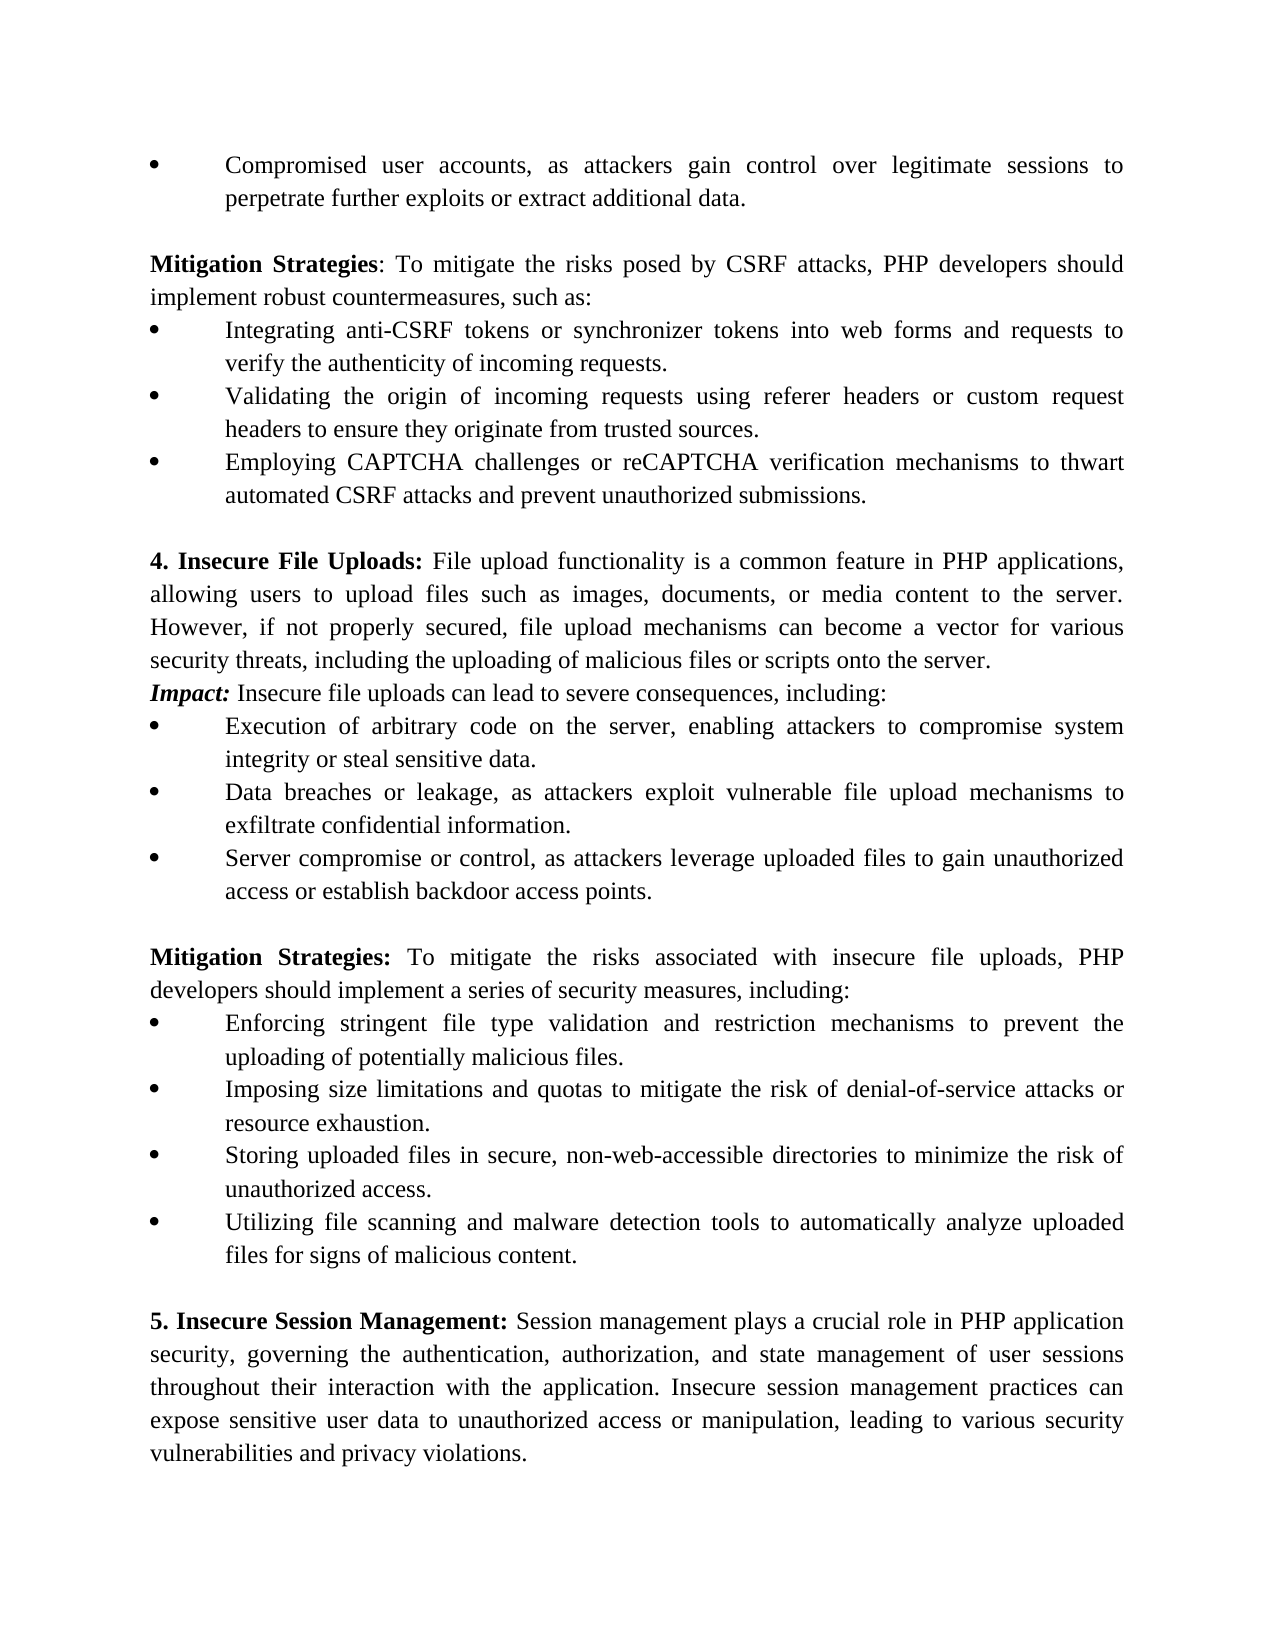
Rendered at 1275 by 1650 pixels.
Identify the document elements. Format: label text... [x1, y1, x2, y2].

list Data breaches or leakage, as attackers exploit vulnerable file upload mechanisms to exfiltrate confidential information. [150, 777, 1125, 839]
list Execution of arbitrary code on the server, enabling attackers to compromise system integrity or steal sensitive data. [150, 711, 1125, 773]
list Integrating anti-CSRF tokens or synchronizer tokens into web forms and requests to verify the authenticity of incoming requests. [150, 315, 1125, 377]
text 5. Insecure Session Management: Session management plays a crucial role in PHP application security, governing the authentication, authorization, and state management of user sessions throughout their interaction with the application. Insecure session management practices can expose sensitive user data to unauthorized access or manipulation, leading to various security vulnerabilities and privacy violations. [150, 1306, 1125, 1467]
text Mitigation Strategies: To mitigate the risks associated with insecure file uploads, PHP developers should implement a series of security measures, including: [150, 942, 1125, 1004]
list Enforcing stringent file type validation and restriction mechanisms to prevent the uploading of potentially malicious files. [150, 1008, 1125, 1070]
list Validating the origin of incoming requests using referer headers or custom request headers to ensure they originate from trusted sources. [150, 381, 1125, 443]
text 4. Insecure File Uploads: File upload functionality is a common feature in PHP applications, allowing users to upload files such as images, documents, or media content to the server. However, if not properly secured, file upload mechanisms can become a vector for various security threats, including the uploading of malicious files or scripts onto the server. [150, 546, 1125, 674]
list Utilizing file scanning and malware detection tools to automatically analyze uploaded files for signs of malicious content. [150, 1207, 1125, 1268]
list Server compromise or control, as attackers leverage uploaded files to gain unauthorized access or establish backdoor access points. [150, 843, 1125, 905]
list Employing CAPTCHA challenges or reCAPTCHA verification mechanisms to thwart automated CSRF attacks and prevent unauthorized submissions. [150, 447, 1125, 509]
text Mitigation Strategies: To mitigate the risks posed by CSRF attacks, PHP developers should implement robust countermeasures, such as: [150, 249, 1125, 311]
list Compromised user accounts, as attackers gain control over legitimate sessions to perpetrate further exploits or extract additional data. [150, 150, 1125, 212]
list Imposing size limitations and quotas to mitigate the risk of denial-of-service attacks or resource exhaustion. [150, 1074, 1125, 1136]
list Storing uploaded files in secure, non-web-accessible directories to minimize the risk of unauthorized access. [150, 1141, 1125, 1202]
text Impact: Insecure file uploads can lead to severe consequences, including: [150, 678, 1125, 707]
